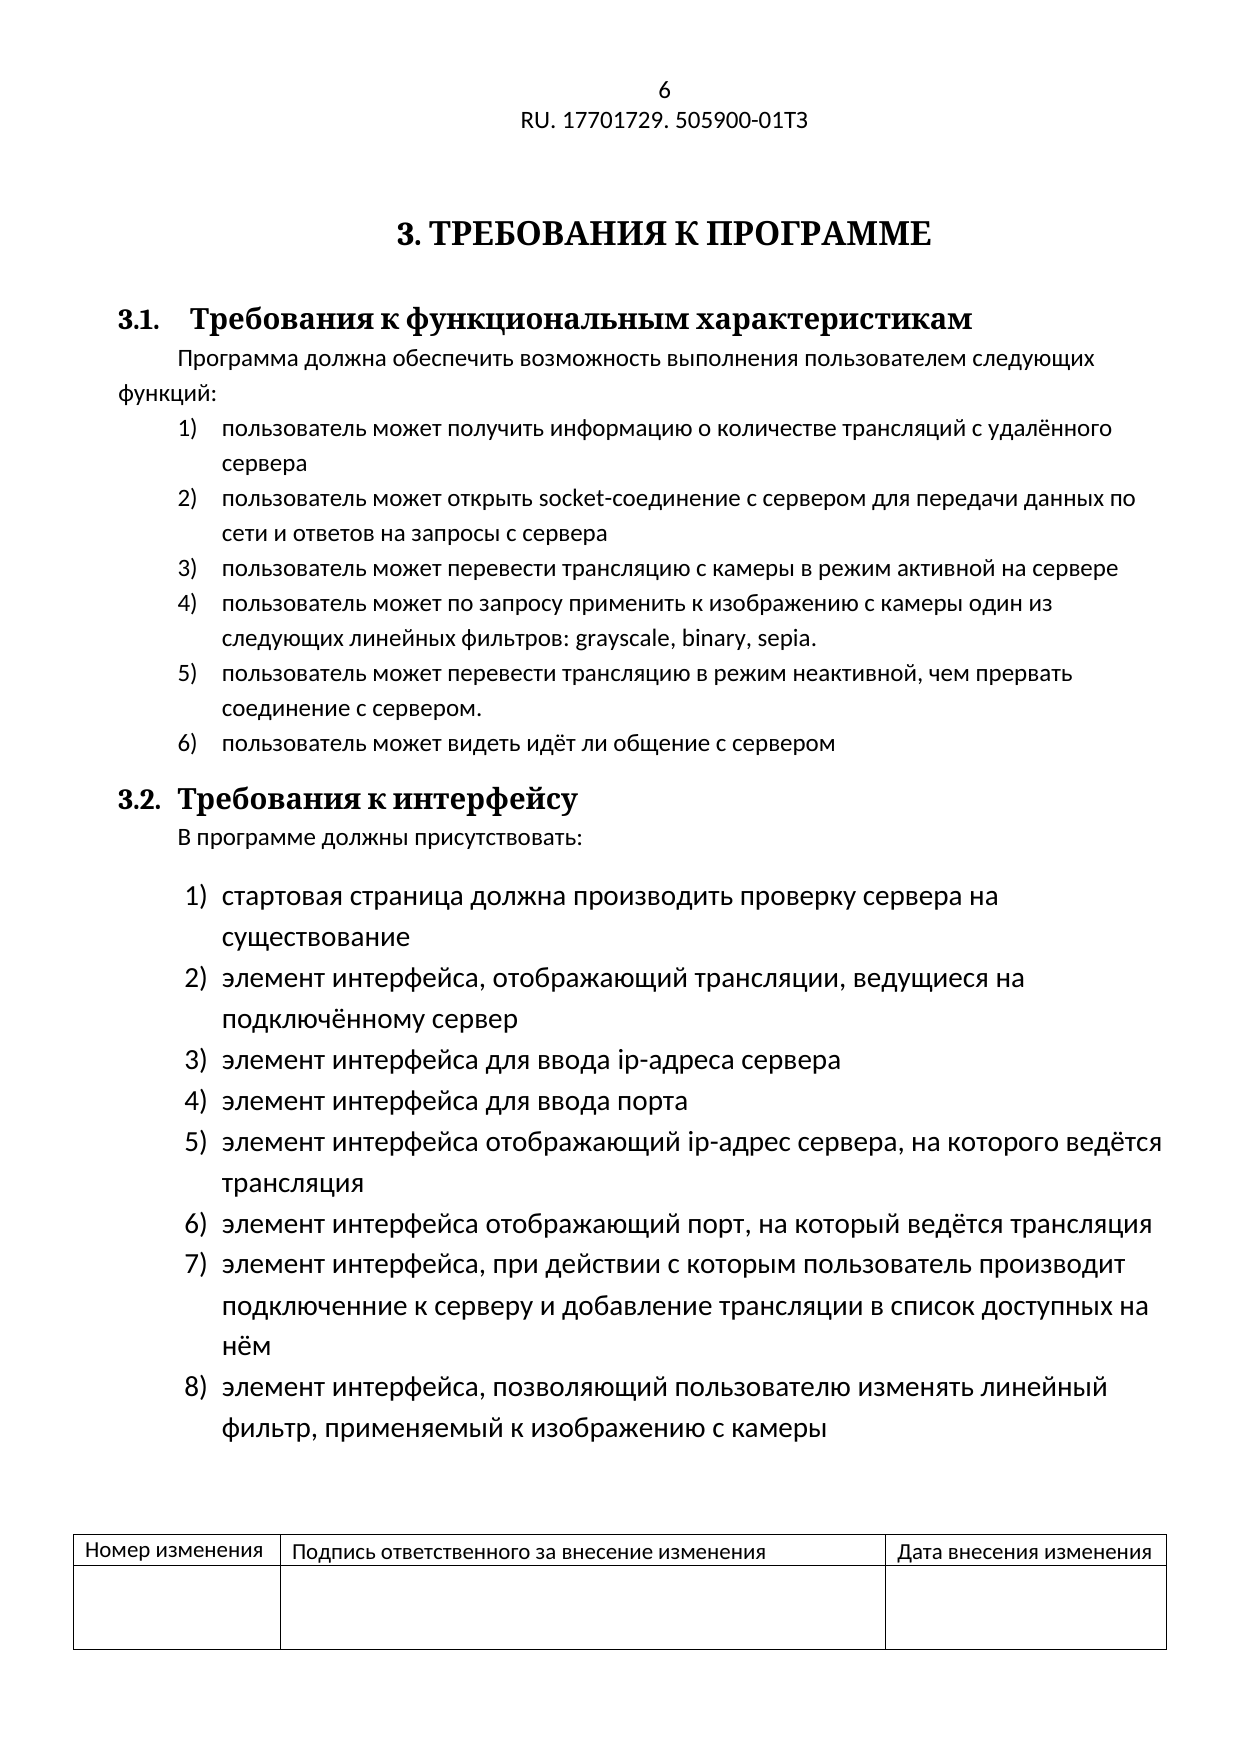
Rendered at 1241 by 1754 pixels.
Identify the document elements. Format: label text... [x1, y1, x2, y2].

list пользователь может перевести трансляцию в режим неактивной, чем прервать соединение с сервером. [177, 657, 1152, 722]
list пользователь может получить информацию о количестве трансляций с удалённого сервера [177, 412, 1152, 477]
text Программа должна обеспечить возможность выполнения пользователем следующих функций: [118, 342, 1181, 407]
list элемент интерфейса отображающий порт, на который ведётся трансляция [184, 1205, 1181, 1240]
list пользователь может открыть socket-соединение с сервером для передачи данных по сети и ответов на запросы с сервера [177, 482, 1152, 547]
list элемент интерфейса, при действии с которым пользователь производит подключенние к серверу и добавление трансляции в список доступных на нём [184, 1246, 1181, 1363]
text В программе должны присутствовать: [118, 821, 1181, 852]
subtitle 3.2. Требования к интерфейсу [118, 783, 1152, 816]
list элемент интерфейса, отображающий трансляции, ведущиеся на подключённому сервер [184, 959, 1181, 1036]
list стартовая страница должна производить проверку сервера на существование [184, 877, 1181, 954]
list элемент интерфейса для ввода ip-адреса сервера [184, 1041, 1181, 1077]
list элемент интерфейса, позволяющий пользователю изменять линейный фильтр, применяемый к изображению с камеры [184, 1368, 1181, 1445]
subtitle 3. ТРЕБОВАНИЯ К ПРОГРАММЕ [177, 215, 1152, 298]
list пользователь может видеть идёт ли общение с сервером [177, 727, 1152, 757]
list пользователь может по запросу применить к изображению с камеры один из следующих линейных фильтров: grayscale, binary, sepia. [177, 587, 1152, 652]
list элемент интерфейса для ввода порта [184, 1082, 1181, 1117]
text 3.1. Требования к функциональным характеристикам [118, 303, 1181, 337]
list пользователь может перевести трансляцию с камеры в режим активной на сервере [177, 552, 1152, 582]
list элемент интерфейса отображающий ip-адрес сервера, на которого ведётся трансляция [184, 1123, 1181, 1199]
